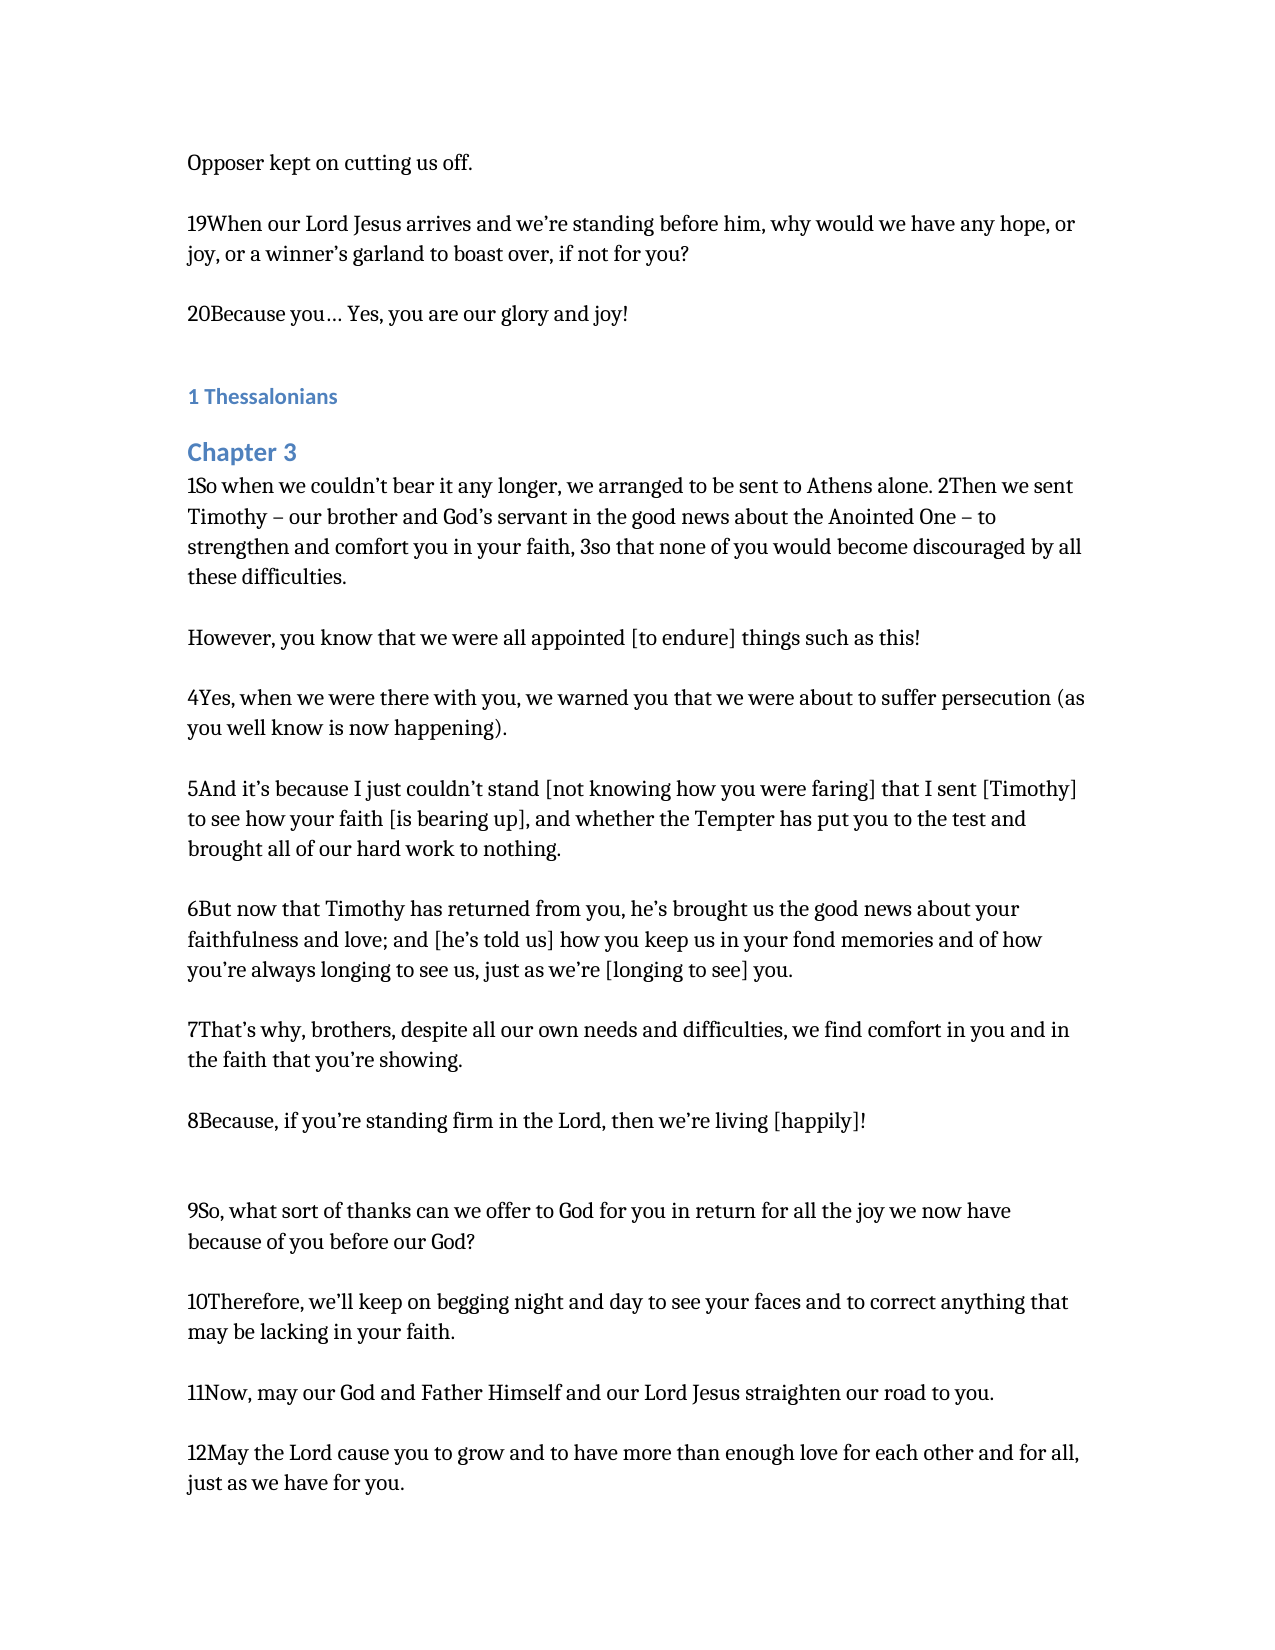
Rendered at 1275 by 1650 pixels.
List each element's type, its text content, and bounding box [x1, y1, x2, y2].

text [187, 150, 1087, 358]
subtitle Chapter 3 [187, 435, 1087, 468]
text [187, 473, 1087, 1496]
subtitle 1 Thessalonians [187, 382, 1087, 410]
